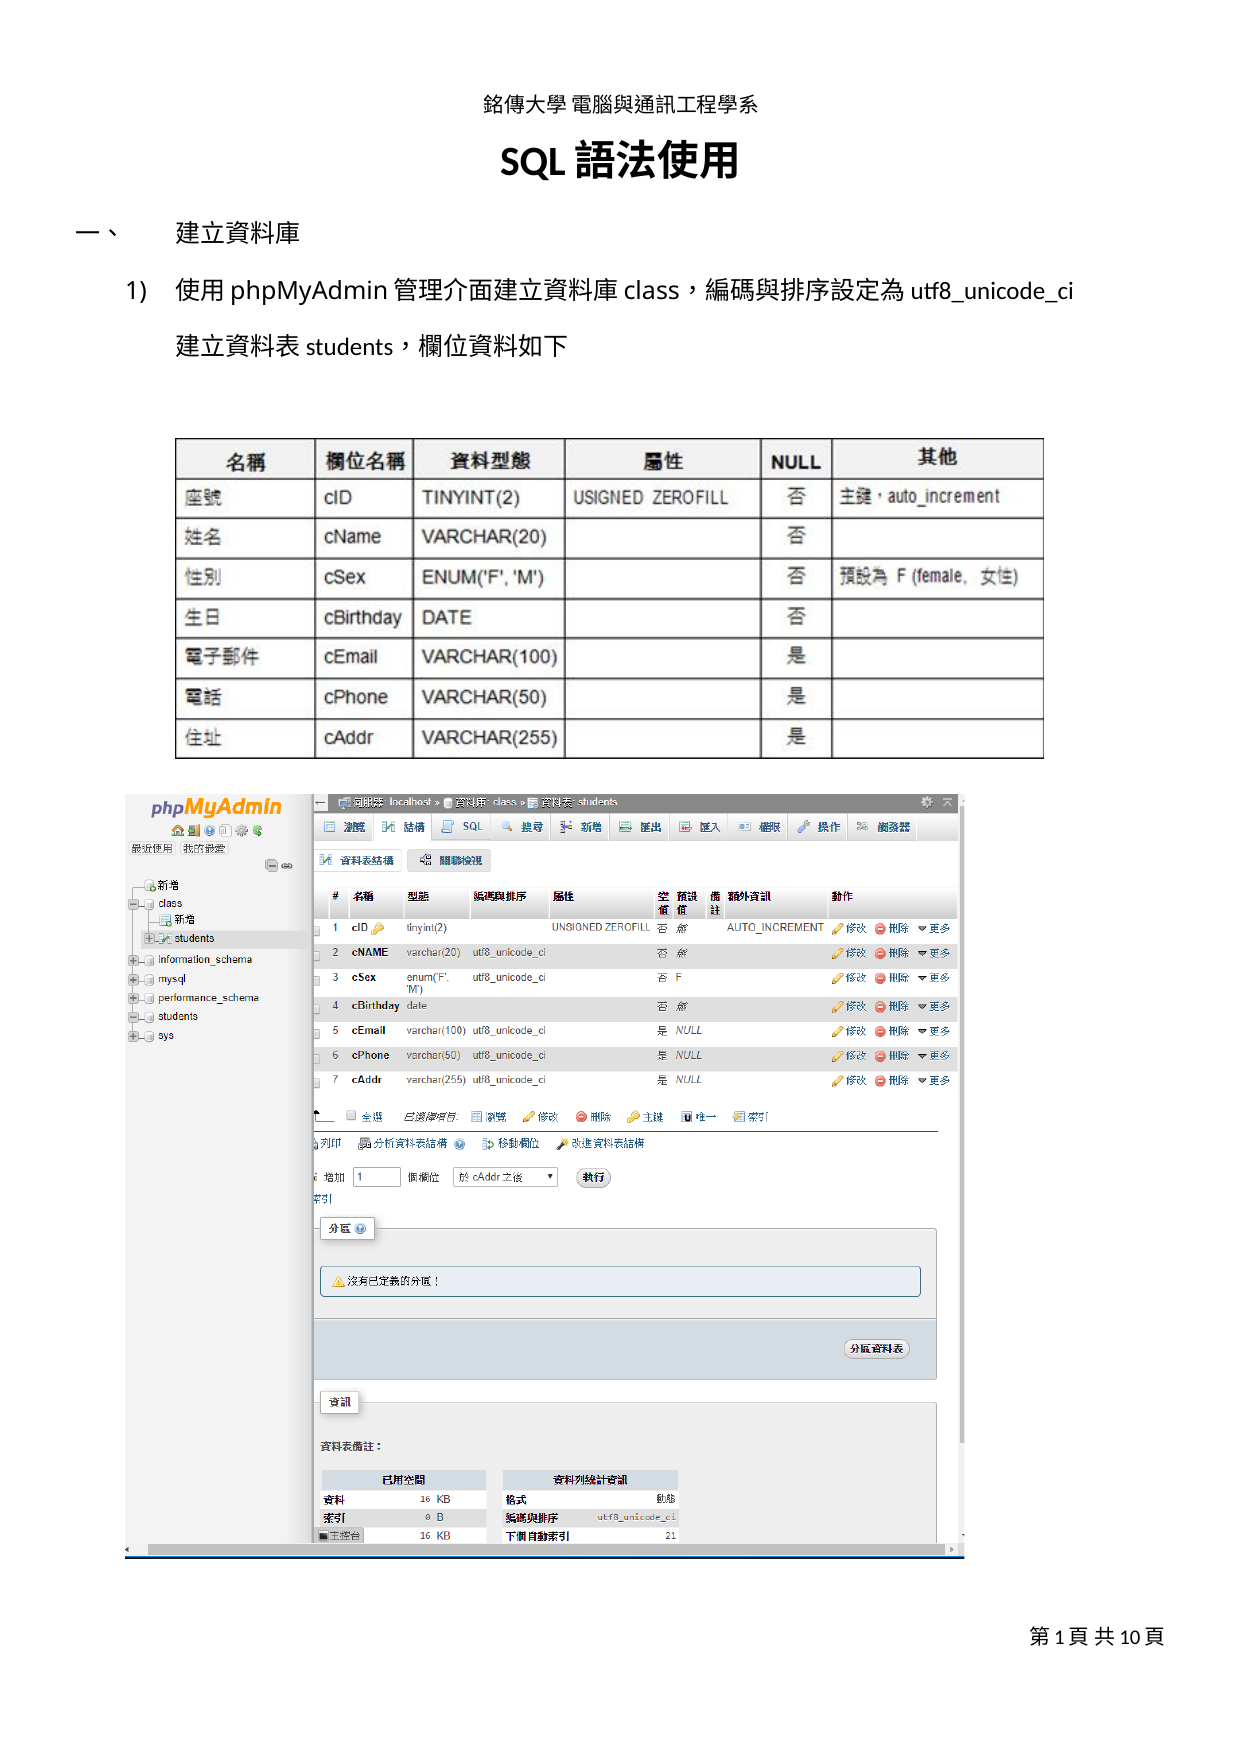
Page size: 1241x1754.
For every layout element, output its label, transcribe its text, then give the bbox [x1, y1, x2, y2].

text 建立資料表 students，欄位資料如下 [175, 326, 1165, 363]
list 使用phpMyAdmin管理介面建立資料庫class，編碼與排序設定為 utf8_unicode_ci [125, 269, 1165, 307]
text SQL語法使用 [75, 119, 1165, 194]
picture [175, 438, 1044, 759]
picture [125, 794, 965, 1559]
list 建立資料庫 [75, 213, 1165, 251]
